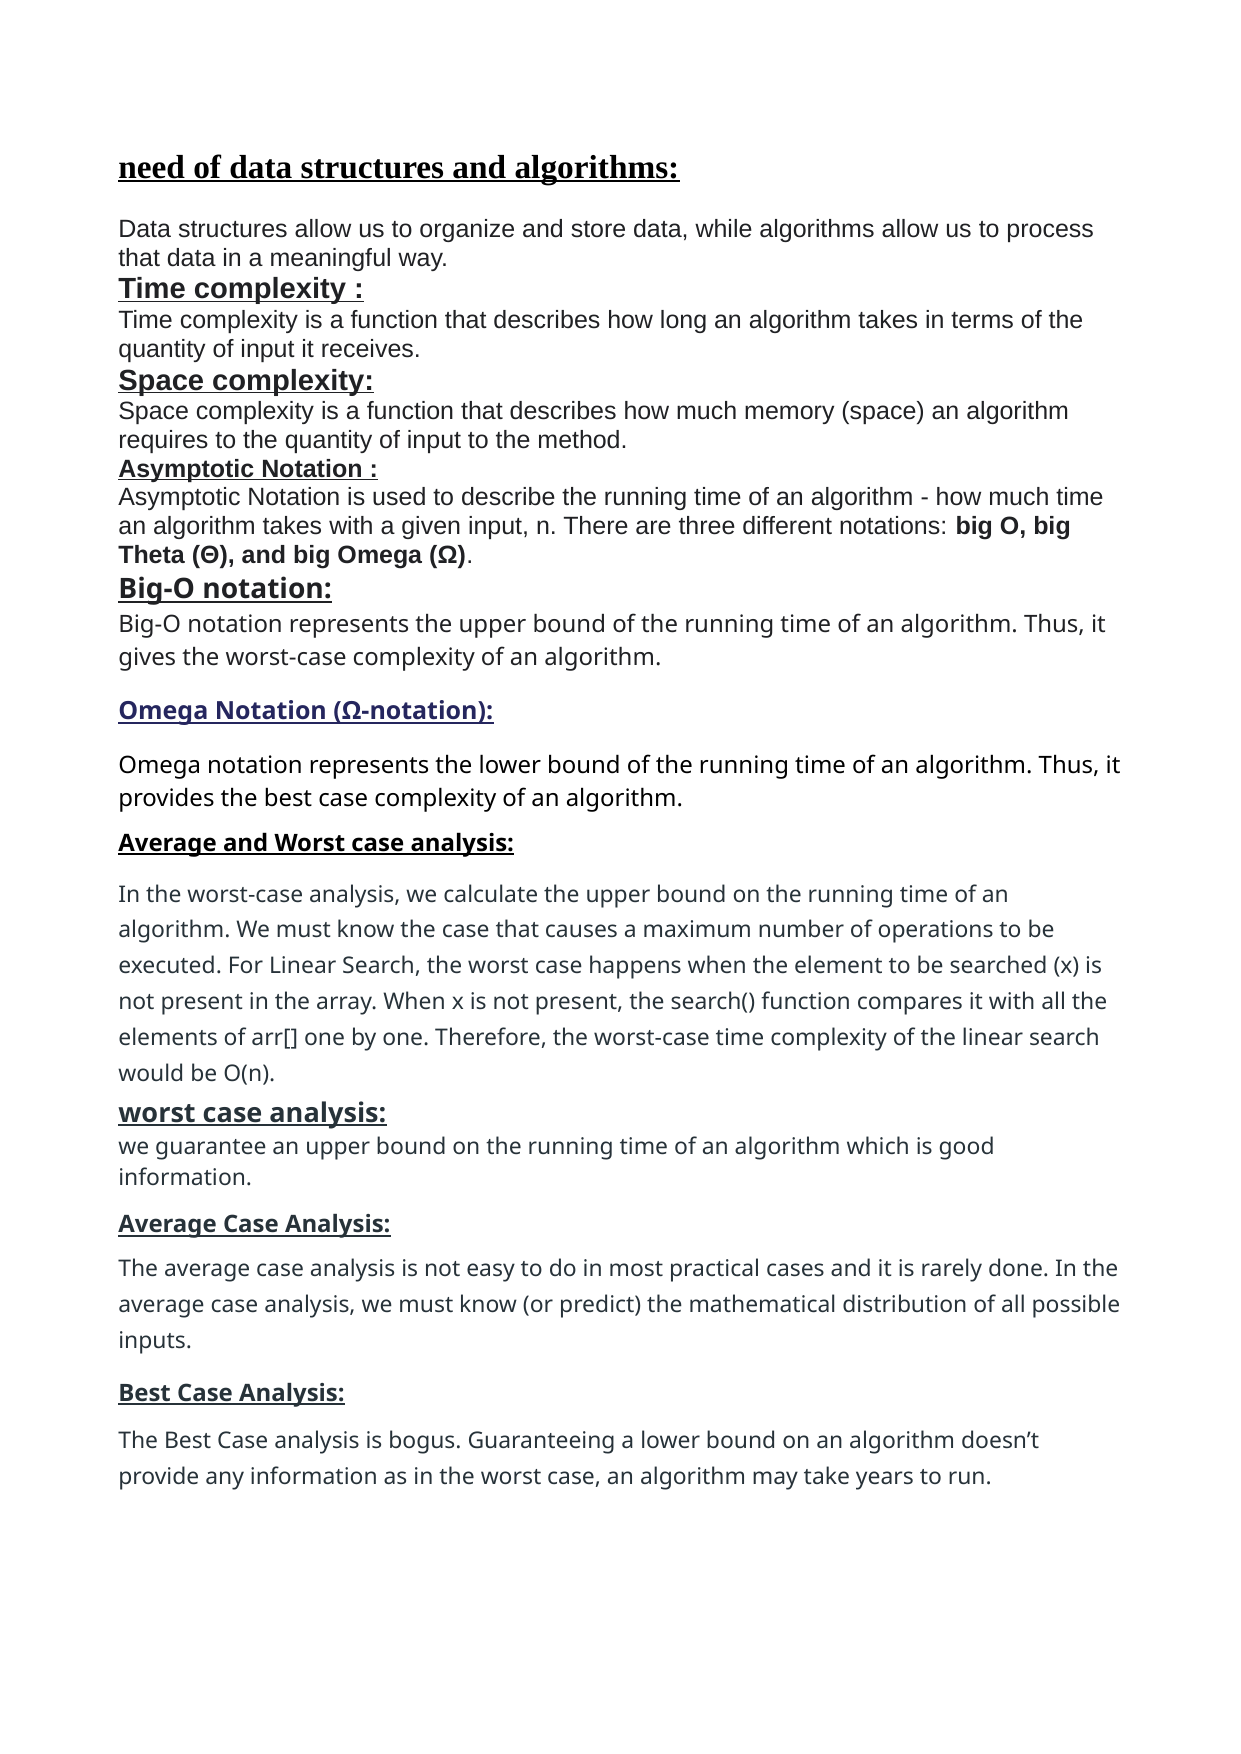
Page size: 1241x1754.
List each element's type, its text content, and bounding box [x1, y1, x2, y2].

subtitle Average Case Analysis: [118, 1207, 1122, 1240]
text need of data structures and algorithms: [118, 147, 1122, 185]
text Average and Worst case analysis: [118, 826, 1122, 858]
text Asymptotic Notation is used to describe the running time of an algorithm - how much time an algorithm takes with a given input, n. There are three different notations: big O, big Theta (Θ), and big Omega (Ω). [118, 482, 1122, 568]
text The average case analysis is not easy to do in most practical cases and it is rarely done. In the average case analysis, we must know (or predict) the mathematical distribution of all possible inputs. [118, 1252, 1122, 1355]
text we guarantee an upper bound on the running time of an algorithm which is good information. [118, 1130, 1122, 1192]
subtitle Omega notation represents the lower bound of the running time of an algorithm. Thus, it provides the best case complexity of an algorithm. [118, 748, 1122, 813]
text Space complexity: [118, 362, 1122, 396]
text Time complexity : [118, 271, 1122, 305]
text Asymptotic Notation : [118, 453, 1122, 482]
text In the worst-case analysis, we calculate the upper bound on the running time of an algorithm. We must know the case that causes a maximum number of operations to be executed. For Linear Search, the worst case happens when the element to be searched (x) is not present in the array. When x is not present, the search() function compares it with all the elements of arr[] one by one. Therefore, the worst-case time complexity of the linear search would be O(n). [118, 877, 1122, 1088]
subtitle Omega Notation (Ω-notation): [118, 693, 1122, 727]
text The Best Case analysis is bogus. Guaranteeing a lower bound on an algorithm doesn’t provide any information as in the worst case, an algorithm may take years to run. [118, 1424, 1122, 1491]
text Big-O notation: [118, 568, 1122, 607]
text Time complexity is a function that describes how long an algorithm takes in terms of the quantity of input it receives. [118, 305, 1122, 362]
subtitle Best Case Analysis: [118, 1376, 1122, 1408]
text Space complexity is a function that describes how much memory (space) an algorithm requires to the quantity of input to the method. [118, 396, 1122, 453]
text Big-O notation represents the upper bound of the running time of an algorithm. Thus, it gives the worst-case complexity of an algorithm. [118, 607, 1122, 672]
text Data structures allow us to organize and store data, while algorithms allow us to process that data in a meaningful way. [118, 214, 1122, 271]
text worst case analysis: [118, 1093, 1122, 1130]
